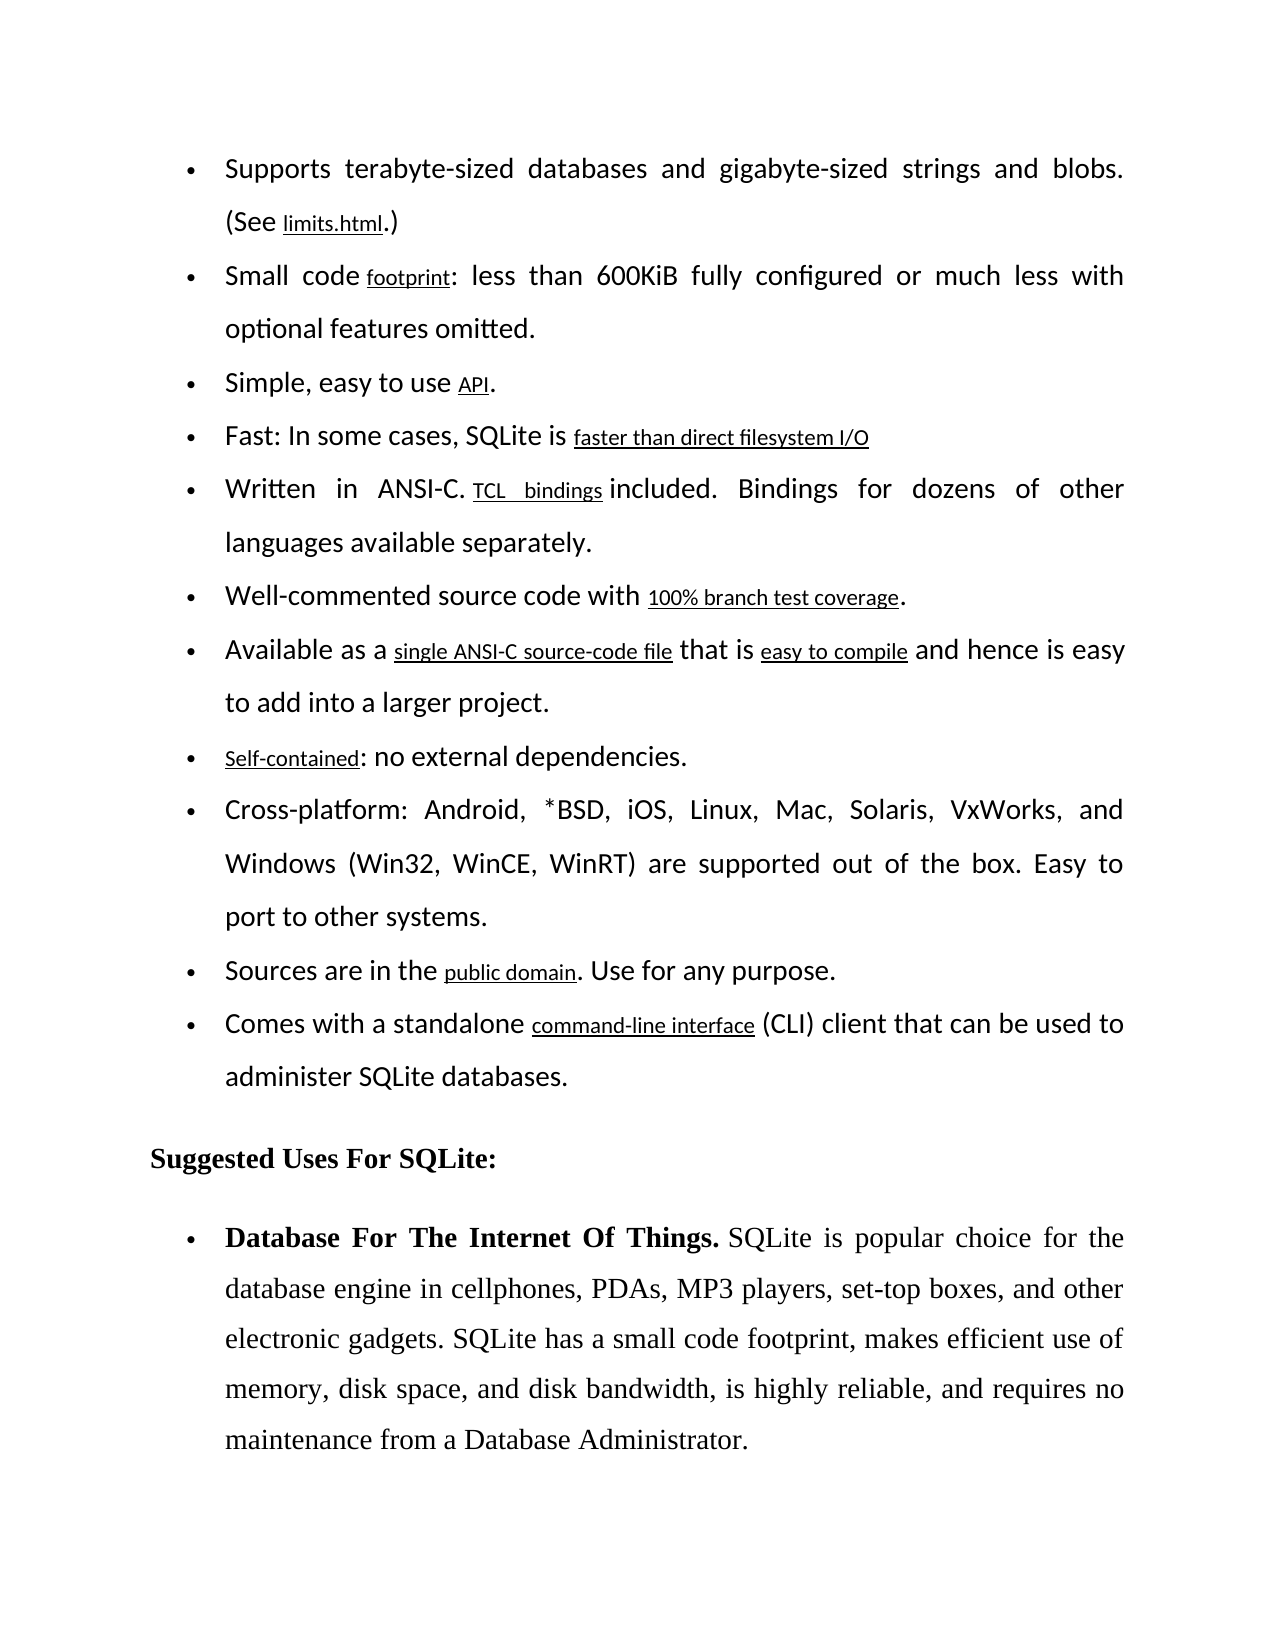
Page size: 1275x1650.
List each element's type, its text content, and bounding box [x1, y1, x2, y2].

list Supports terabyte-sized databases and gigabyte-sized strings and blobs. (See limits.html.) [187, 150, 1125, 239]
list Well-commented source code with 100% branch test coverage. [187, 577, 1125, 613]
list Simple, easy to use API. [187, 364, 1125, 399]
list Comes with a standalone command-line interface (CLI) client that can be used to administer SQLite databases. [187, 1005, 1125, 1094]
list Self-contained: no external dependencies. [187, 738, 1125, 773]
list Fast: In some cases, SQLite is faster than direct filesystem I/O [187, 417, 1125, 453]
list Sources are in the public domain. Use for any purpose. [187, 952, 1125, 987]
list Small code footprint: less than 600KiB fully configured or much less with optional features omitted. [187, 257, 1125, 346]
list Database For The Internet Of Things. SQLite is popular choice for the database engine in cellphones, PDAs, MP3 players, set-top boxes, and other electronic gadgets. SQLite has a small code footprint, makes efficient use of memory, disk space, and disk bandwidth, is highly reliable, and requires no maintenance from a Database Administrator. [187, 1221, 1125, 1455]
list Available as a single ANSI-C source-code file that is easy to compile and hence is easy to add into a larger project. [187, 631, 1125, 720]
list Cross-platform: Android, *BSD, iOS, Linux, Mac, Solaris, VxWorks, and Windows (Win32, WinCE, WinRT) are supported out of the box. Easy to port to other systems. [187, 791, 1125, 934]
list Written in ANSI-C. TCL bindings included. Bindings for dozens of other languages available separately. [187, 471, 1125, 560]
subtitle Suggested Uses For SQLite: [150, 1141, 1125, 1174]
